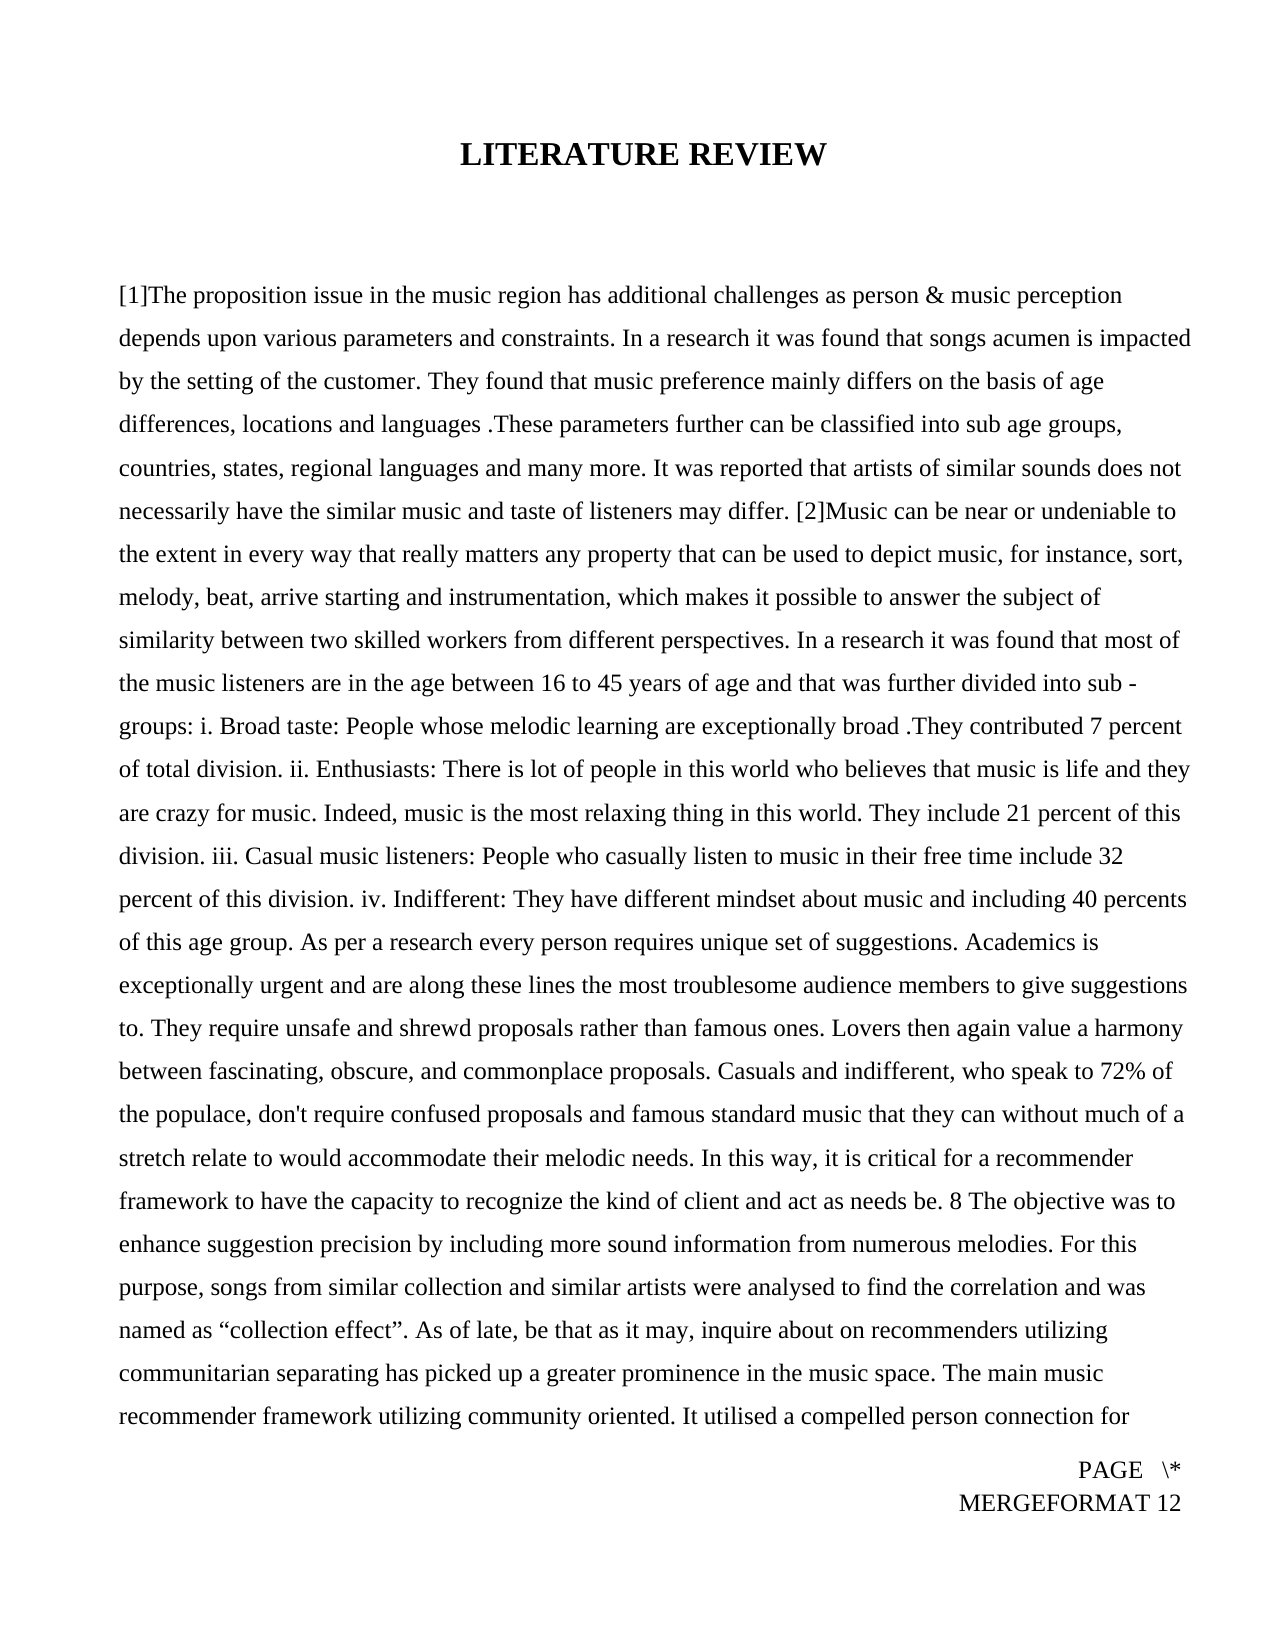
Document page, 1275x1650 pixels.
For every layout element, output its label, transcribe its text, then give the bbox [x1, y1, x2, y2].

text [119, 280, 1200, 1430]
subtitle LITERATURE REVIEW [119, 134, 1085, 172]
